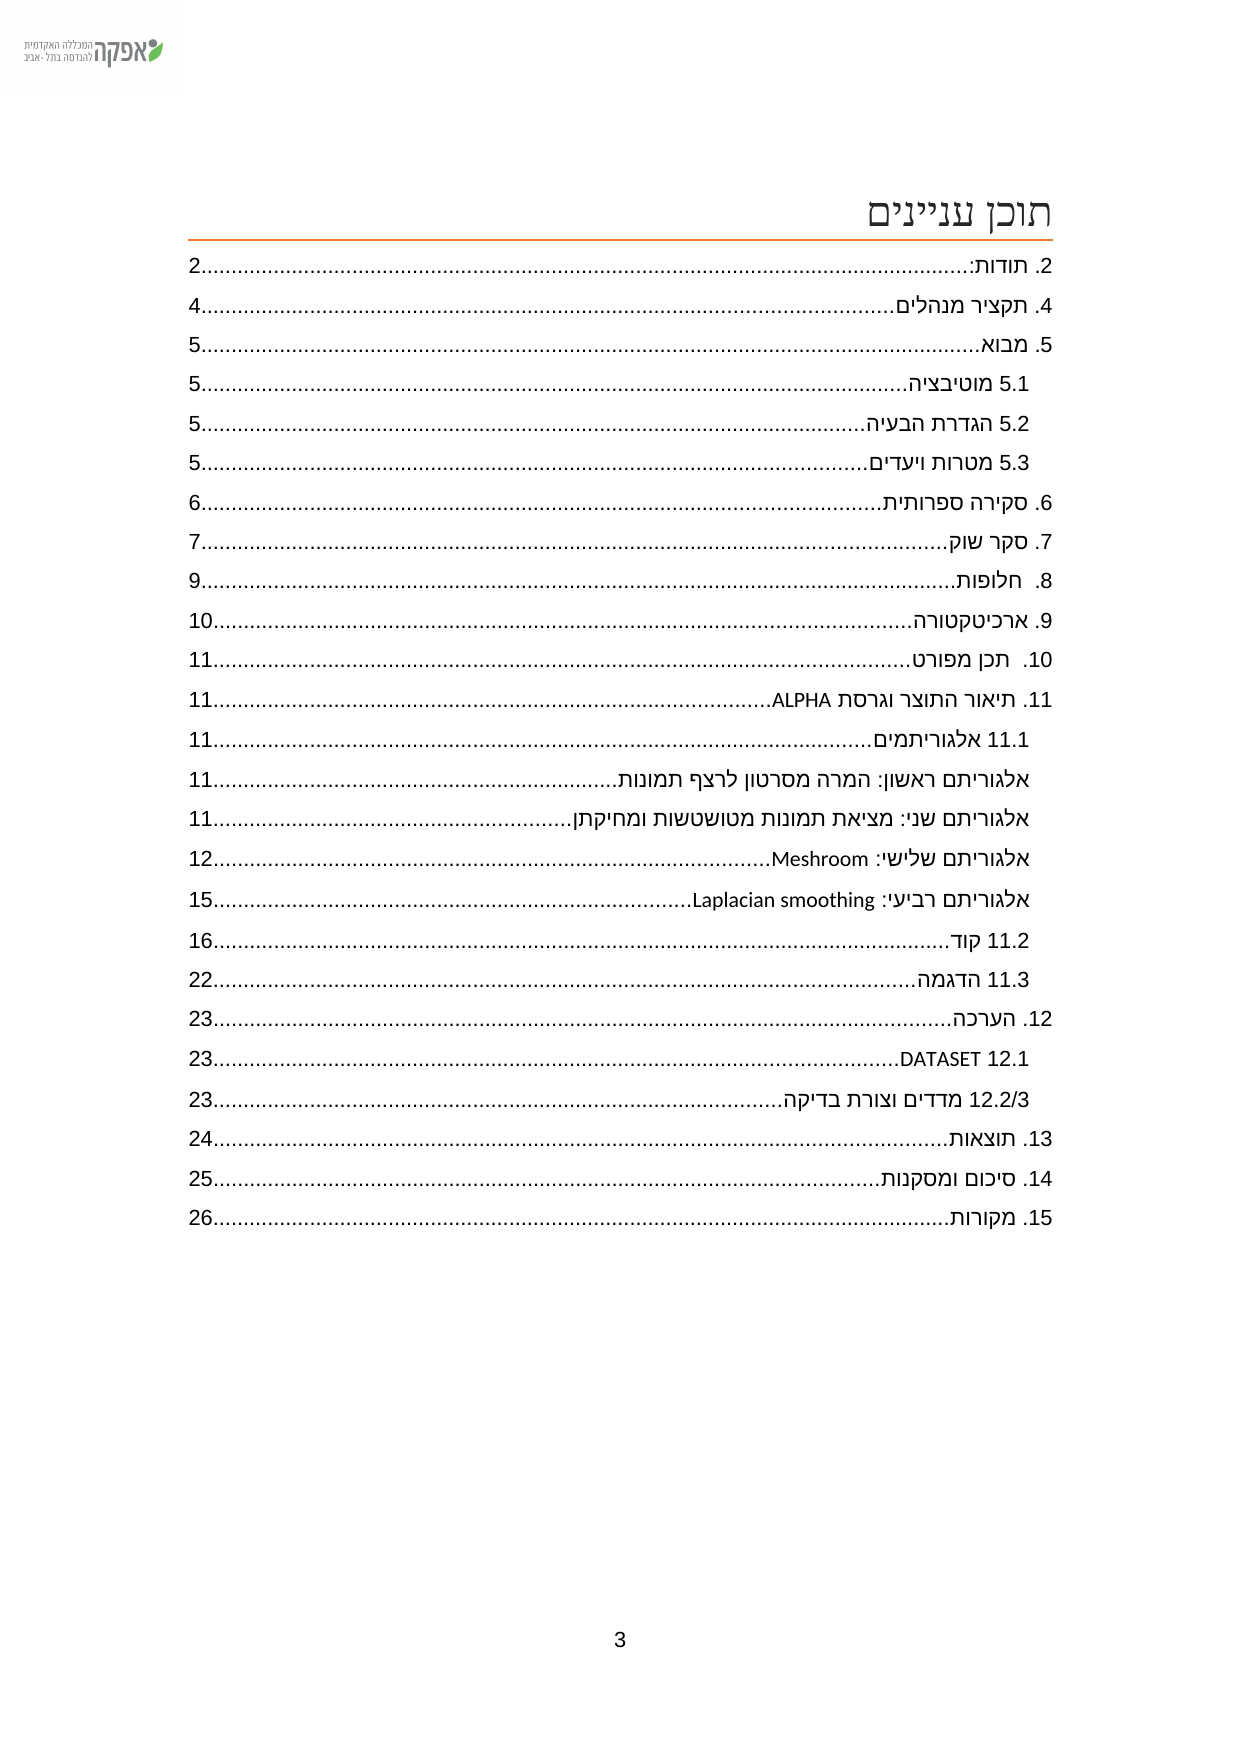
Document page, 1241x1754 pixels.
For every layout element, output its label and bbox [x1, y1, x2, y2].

picture [1, 2, 186, 99]
